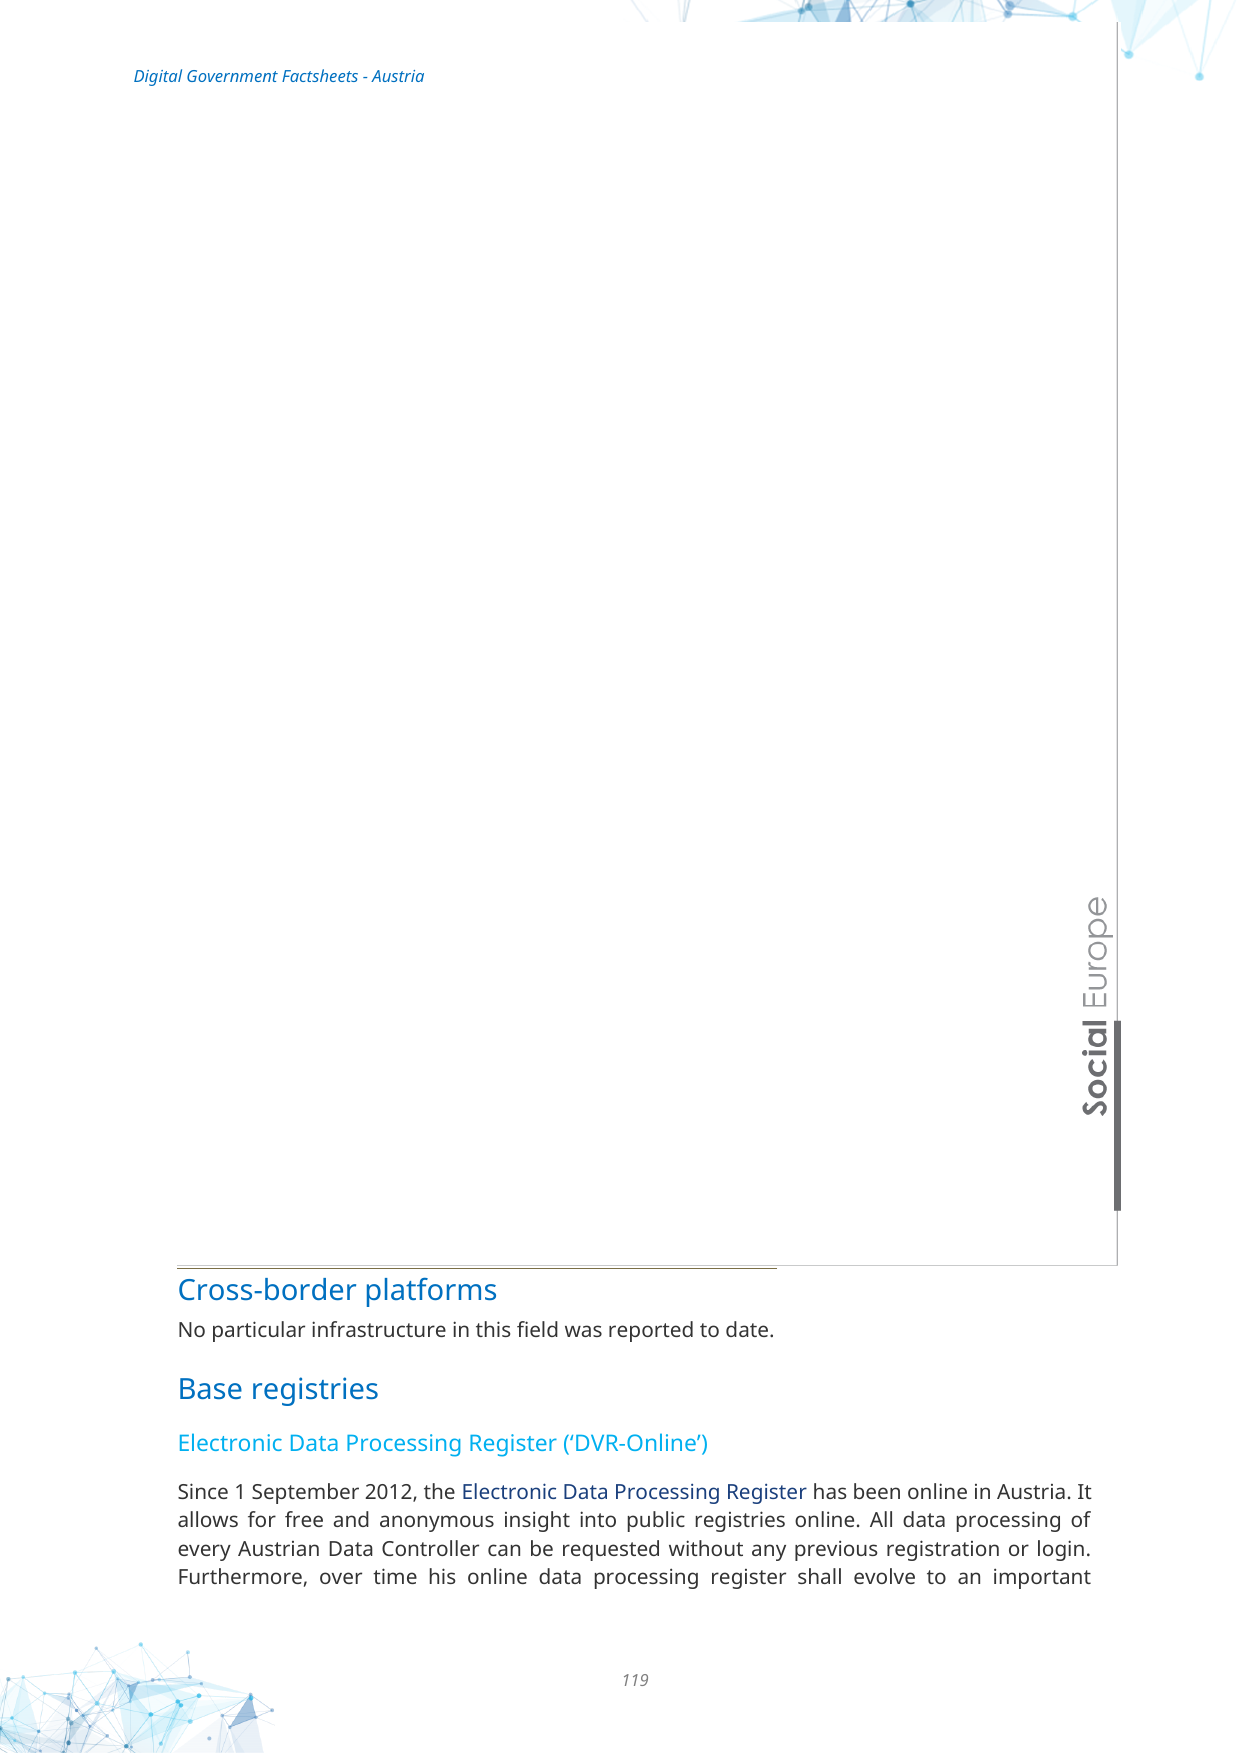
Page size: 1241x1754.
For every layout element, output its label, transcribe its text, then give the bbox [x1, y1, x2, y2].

subtitle Electronic Data Processing Register (‘DVR-Online’) [177, 1427, 1092, 1458]
picture [177, 22, 1121, 1266]
text No particular infrastructure in this field was reported to date. [177, 1315, 1092, 1343]
subtitle Cross-border platforms [177, 1269, 1092, 1309]
text Since 1 September 2012, the Electronic Data Processing Register has been online in Austria. It allows for free and anonymous insight into public registries online. All data processing of every Austrian Data Controller can be requested without any previous registration or login. Furthermore, over time his online data processing register shall evolve to an important public compliance tool that allows the population (e.g. customers, employees, works councils, competitors or journalists) to retrieve the current register status concerning a specific Data Controller within seconds. The procedure of electronic filling/submission is furthermore enforced as it is mandatory, and submission of conventional paper-based forms is not accepted anymore. [177, 1477, 1092, 1591]
subtitle Base registries [177, 1368, 1092, 1408]
